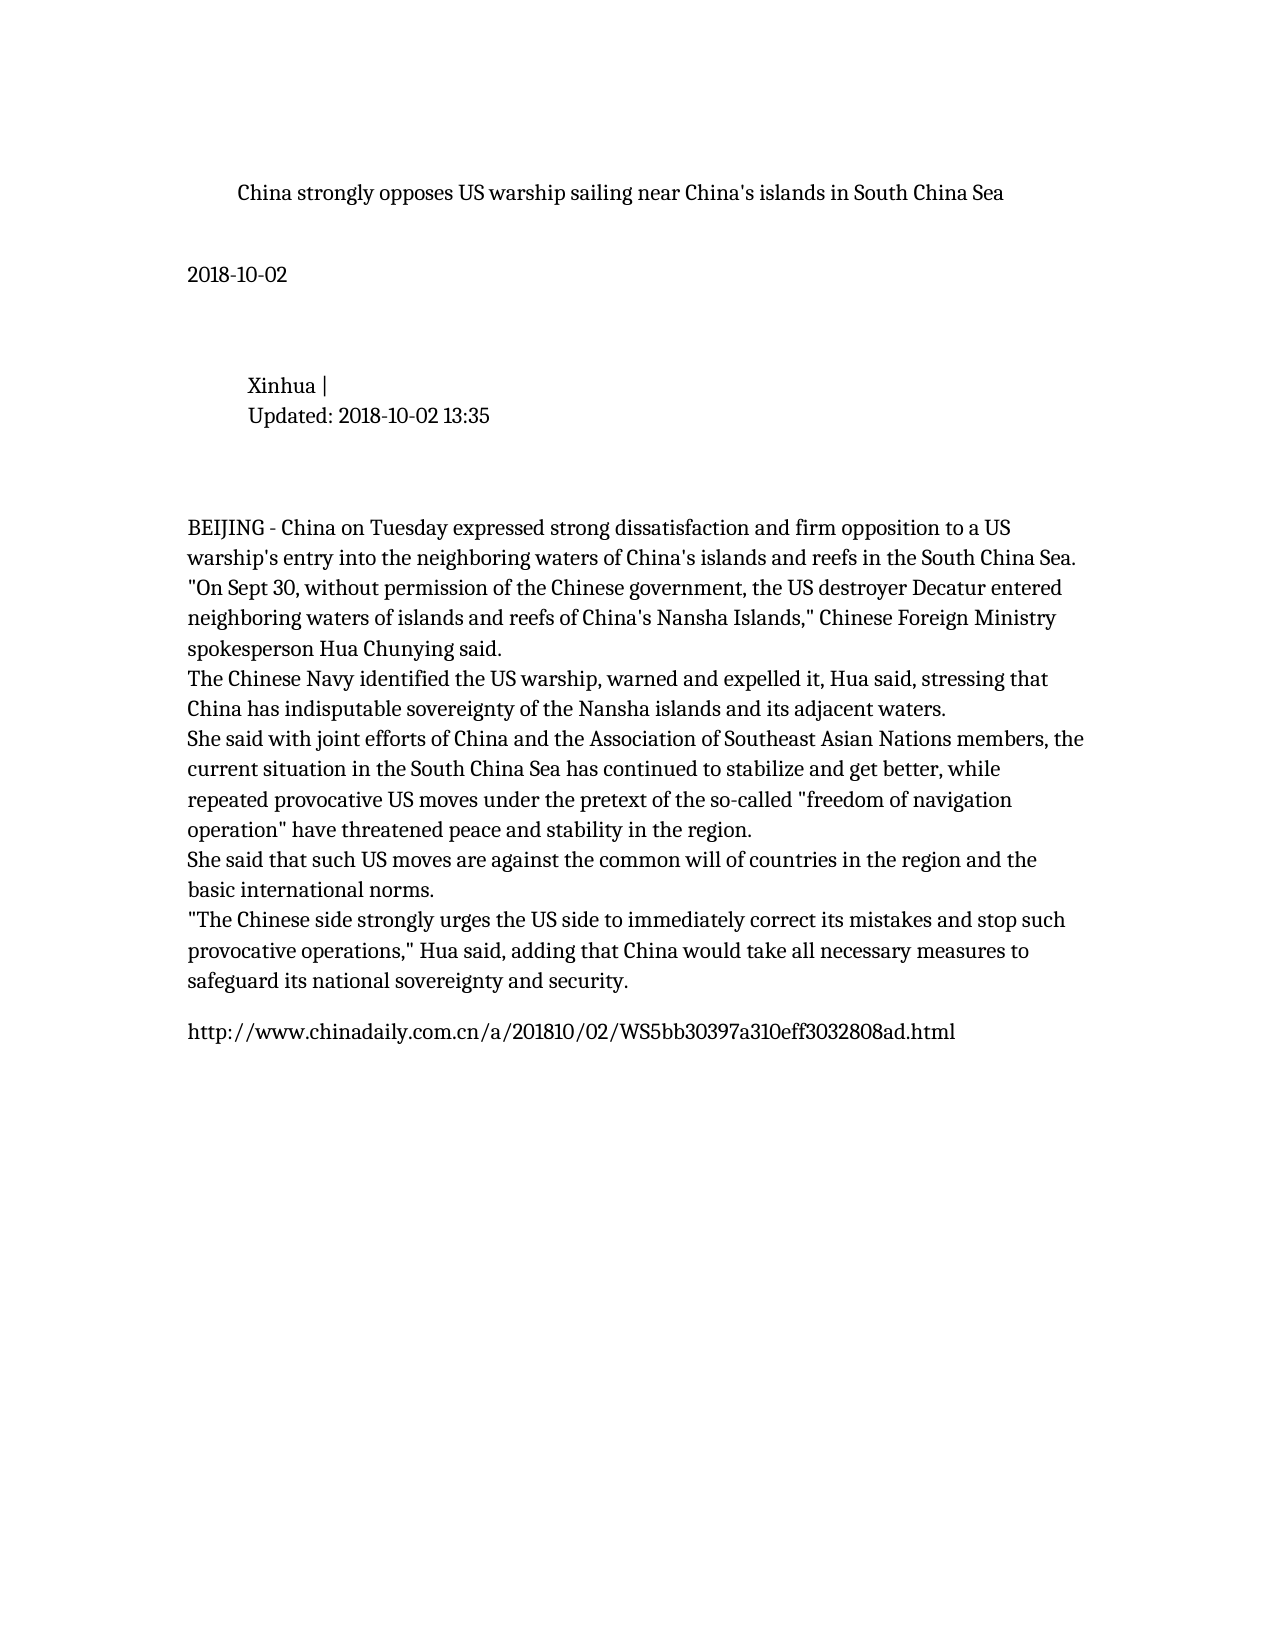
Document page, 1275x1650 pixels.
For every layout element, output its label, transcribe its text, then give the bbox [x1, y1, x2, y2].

text Xinhua | Updated: 2018-10-02 13:35 [187, 312, 1087, 460]
text BEIJING - China on Tuesday expressed strong dissatisfaction and firm opposition to a US warship's entry into the neighboring waters of China's islands and reefs in the South China Sea. "On Sept 30, without permission of the Chinese government, the US destroyer Decatur entered neighboring waters of islands and reefs of China's Nansha Islands," Chinese Foreign Ministry spokesperson Hua Chunying said. The Chinese Navy identified the US warship, warned and expelled it, Hua said, stressing that China has indisputable sovereignty of the Nansha islands and its adjacent waters. She said with joint efforts of China and the Association of Southeast Asian Nations members, the current situation in the South China Sea has continued to stabilize and get better, while repeated provocative US moves under the pretext of the so-called "freedom of navigation operation" have threatened peace and stability in the region. She said that such US moves are against the common will of countries in the region and the basic international norms. "The Chinese side strongly urges the US side to immediately correct its mistakes and stop such provocative operations," Hua said, adding that China would take all necessary measures to safeguard its national sovereignty and security. [187, 484, 1087, 994]
text http://www.chinadaily.com.cn/a/201810/02/WS5bb30397a310eff3032808ad.html [187, 1019, 1087, 1045]
text China strongly opposes US warship sailing near China's islands in South China Sea [187, 150, 1087, 237]
text 2018-10-02 [187, 261, 1087, 288]
